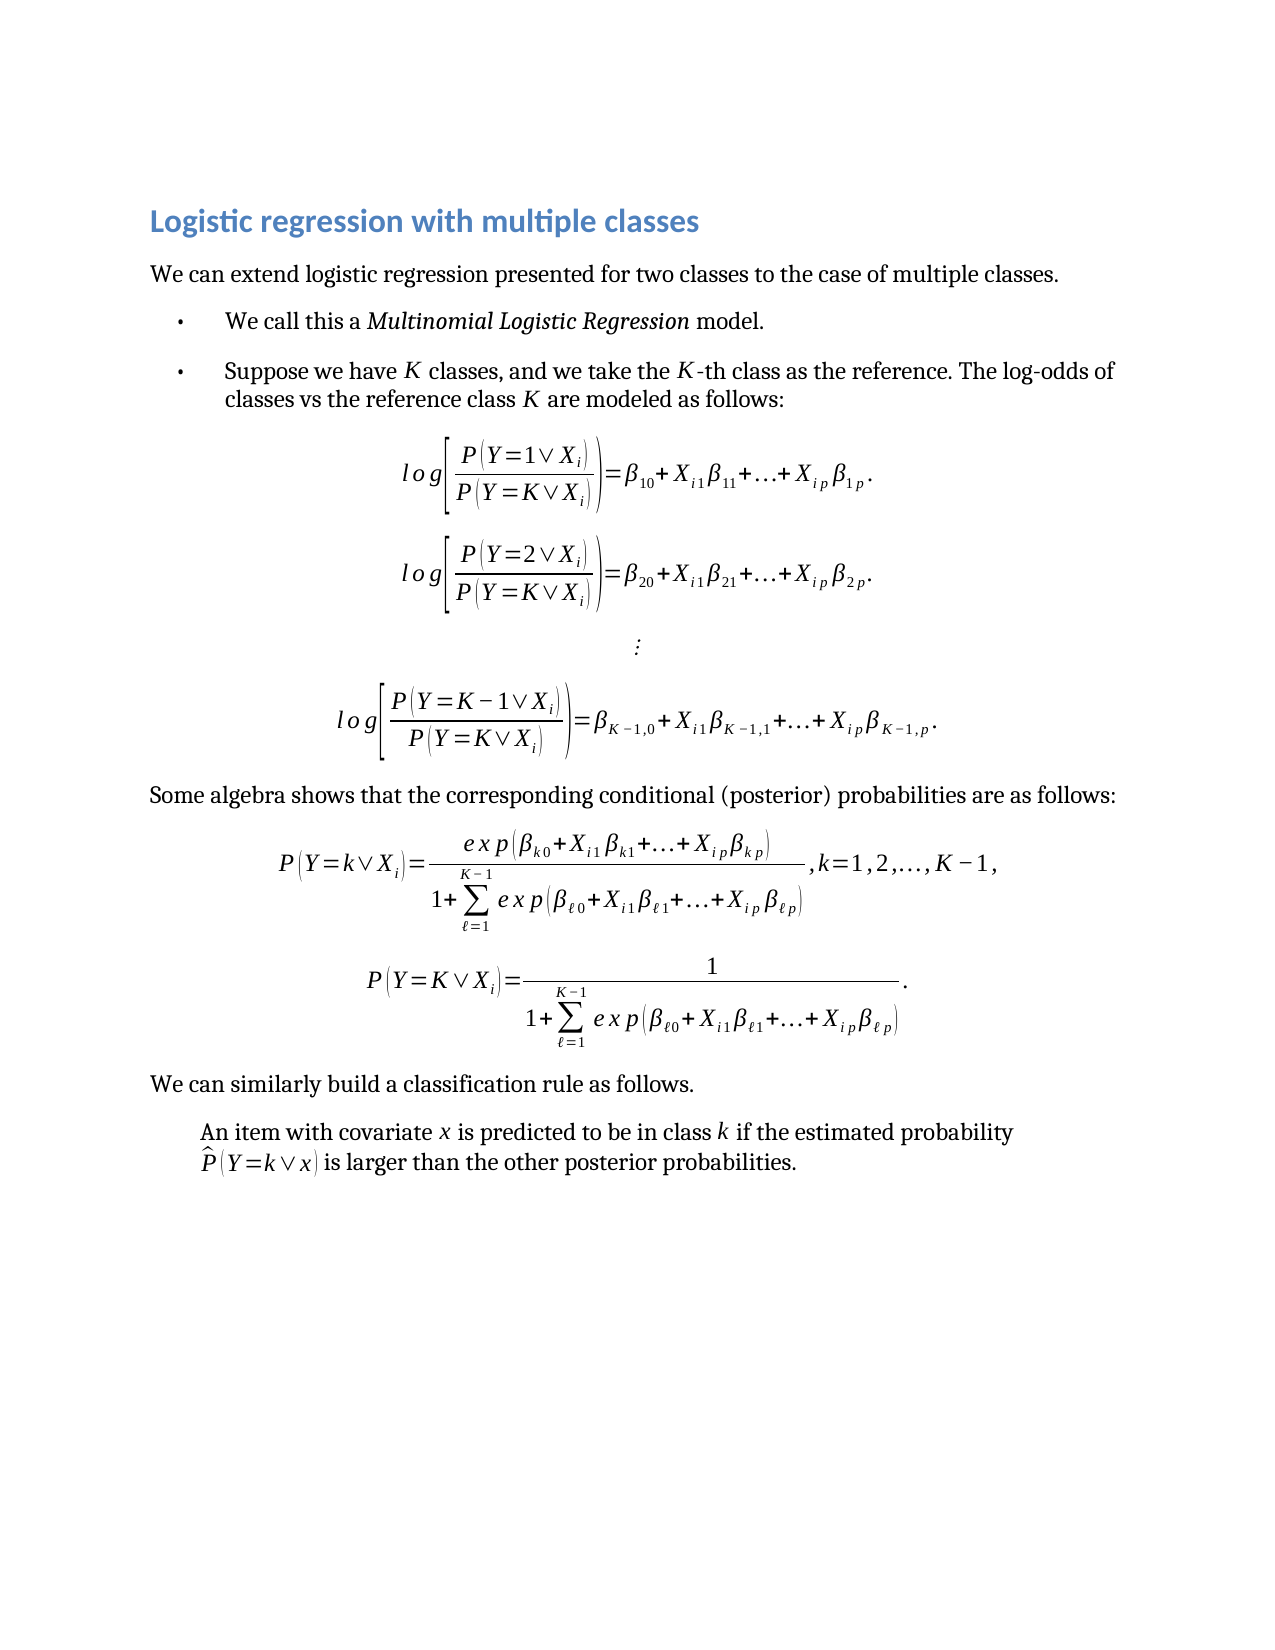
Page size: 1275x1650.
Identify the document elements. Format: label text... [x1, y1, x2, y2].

text We can extend logistic regression presented for two classes to the case of multiple classes. [150, 259, 1125, 288]
subtitle Logistic regression with multiple classes [150, 200, 1125, 241]
list Suppose we have classes, and we take the -th class as the reference. The log-odds of classes vs the reference class are modeled as follows: [175, 357, 1125, 414]
list We call this a Multinomial Logistic Regression model. [175, 307, 1125, 336]
text Some algebra shows that the corresponding conditional (posterior) probabilities are as follows: [150, 781, 1125, 809]
text An item with covariate is predicted to be in class if the estimated probability is larger than the other posterior probabilities. [200, 1117, 1075, 1178]
text We can similarly build a classification rule as follows. [150, 1070, 1125, 1099]
